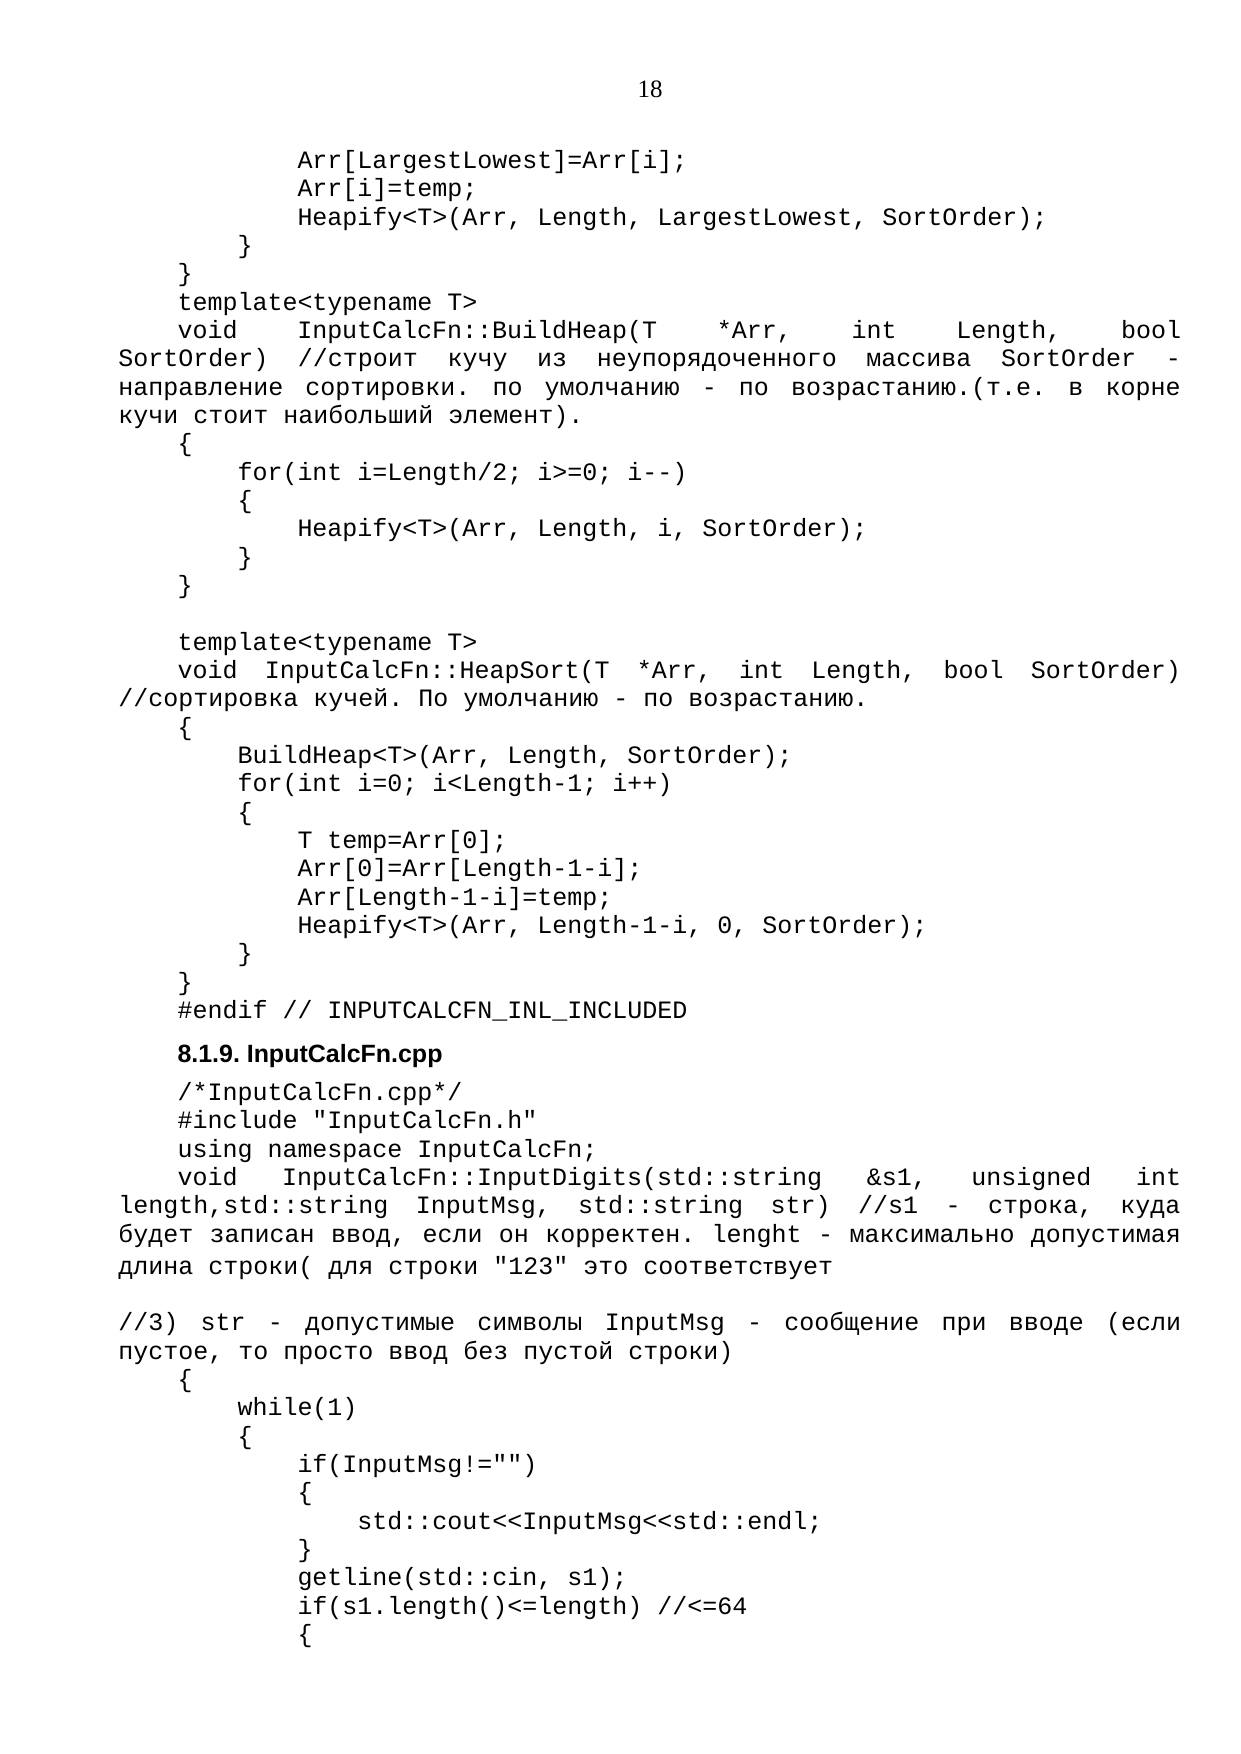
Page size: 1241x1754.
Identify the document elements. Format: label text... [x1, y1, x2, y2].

text if(InputMsg!="") [118, 1452, 1181, 1480]
text std::cout<<InputMsg<<std::endl; [118, 1508, 1181, 1537]
text #endif // INPUTCALCFN_INL_INCLUDED [118, 998, 1181, 1026]
text { [118, 488, 1181, 516]
text Arr[Length-1-i]=temp; [118, 884, 1181, 913]
text { [118, 1423, 1181, 1452]
text for(int i=0; i<Length-1; i++) [118, 771, 1181, 799]
text BuildHeap<T>(Arr, Length, SortOrder); [118, 743, 1181, 771]
text } [118, 233, 1181, 261]
text void InputCalcFn::BuildHeap(T *Arr, int Length, bool SortOrder) //строит кучу из неупорядоченного массива SortOrder - направление сортировки. по умолчанию - по возрастанию.(т.е. в корне кучи стоит наибольший элемент). [118, 318, 1181, 431]
text Heapify<T>(Arr, Length-1-i, 0, SortOrder); [118, 913, 1181, 941]
text } [118, 941, 1181, 969]
text } [118, 969, 1181, 998]
text template<typename T> [118, 289, 1181, 318]
text { [118, 1480, 1181, 1508]
text InputCalcFn.cpp [118, 1038, 1181, 1067]
text Arr[i]=temp; [118, 176, 1181, 204]
text if(s1.length()<=length) //<=64 [118, 1593, 1181, 1622]
text { [118, 1367, 1181, 1395]
text for(int i=Length/2; i>=0; i--) [118, 459, 1181, 488]
text #include "InputCalcFn.h" [118, 1108, 1181, 1136]
text void InputCalcFn::InputDigits(std::string &s1, unsigned int length,std::string InputMsg, std::string str) //s1 - строка, куда будет записан ввод, если он корректен. lenght - максимально допустимая длина строки( для строки "123" это соответствует [118, 1165, 1181, 1282]
text getline(std::cin, s1); [118, 1565, 1181, 1593]
text //3) str - допустимые символы InputMsg - сообщение при вводе (если пустое, то просто ввод без пустой строки) [118, 1282, 1181, 1367]
text } [118, 573, 1181, 601]
text while(1) [118, 1395, 1181, 1423]
text using namespace InputCalcFn; [118, 1136, 1181, 1165]
text Heapify<T>(Arr, Length, LargestLowest, SortOrder); [118, 204, 1181, 233]
text void InputCalcFn::HeapSort(T *Arr, int Length, bool SortOrder) //сортировка кучей. По умолчанию - по возрастанию. [118, 658, 1181, 714]
text template<typename T> [118, 629, 1181, 658]
text } [118, 261, 1181, 289]
text { [118, 1622, 1181, 1650]
text { [118, 714, 1181, 743]
text /*InputCalcFn.cpp*/ [118, 1080, 1181, 1108]
text } [118, 544, 1181, 573]
text Heapify<T>(Arr, Length, i, SortOrder); [118, 516, 1181, 544]
text { [118, 799, 1181, 828]
text Arr[LargestLowest]=Arr[i]; [118, 148, 1181, 176]
text T temp=Arr[0]; [118, 828, 1181, 856]
text { [118, 431, 1181, 459]
text } [118, 1537, 1181, 1565]
text Arr[0]=Arr[Length-1-i]; [118, 856, 1181, 884]
